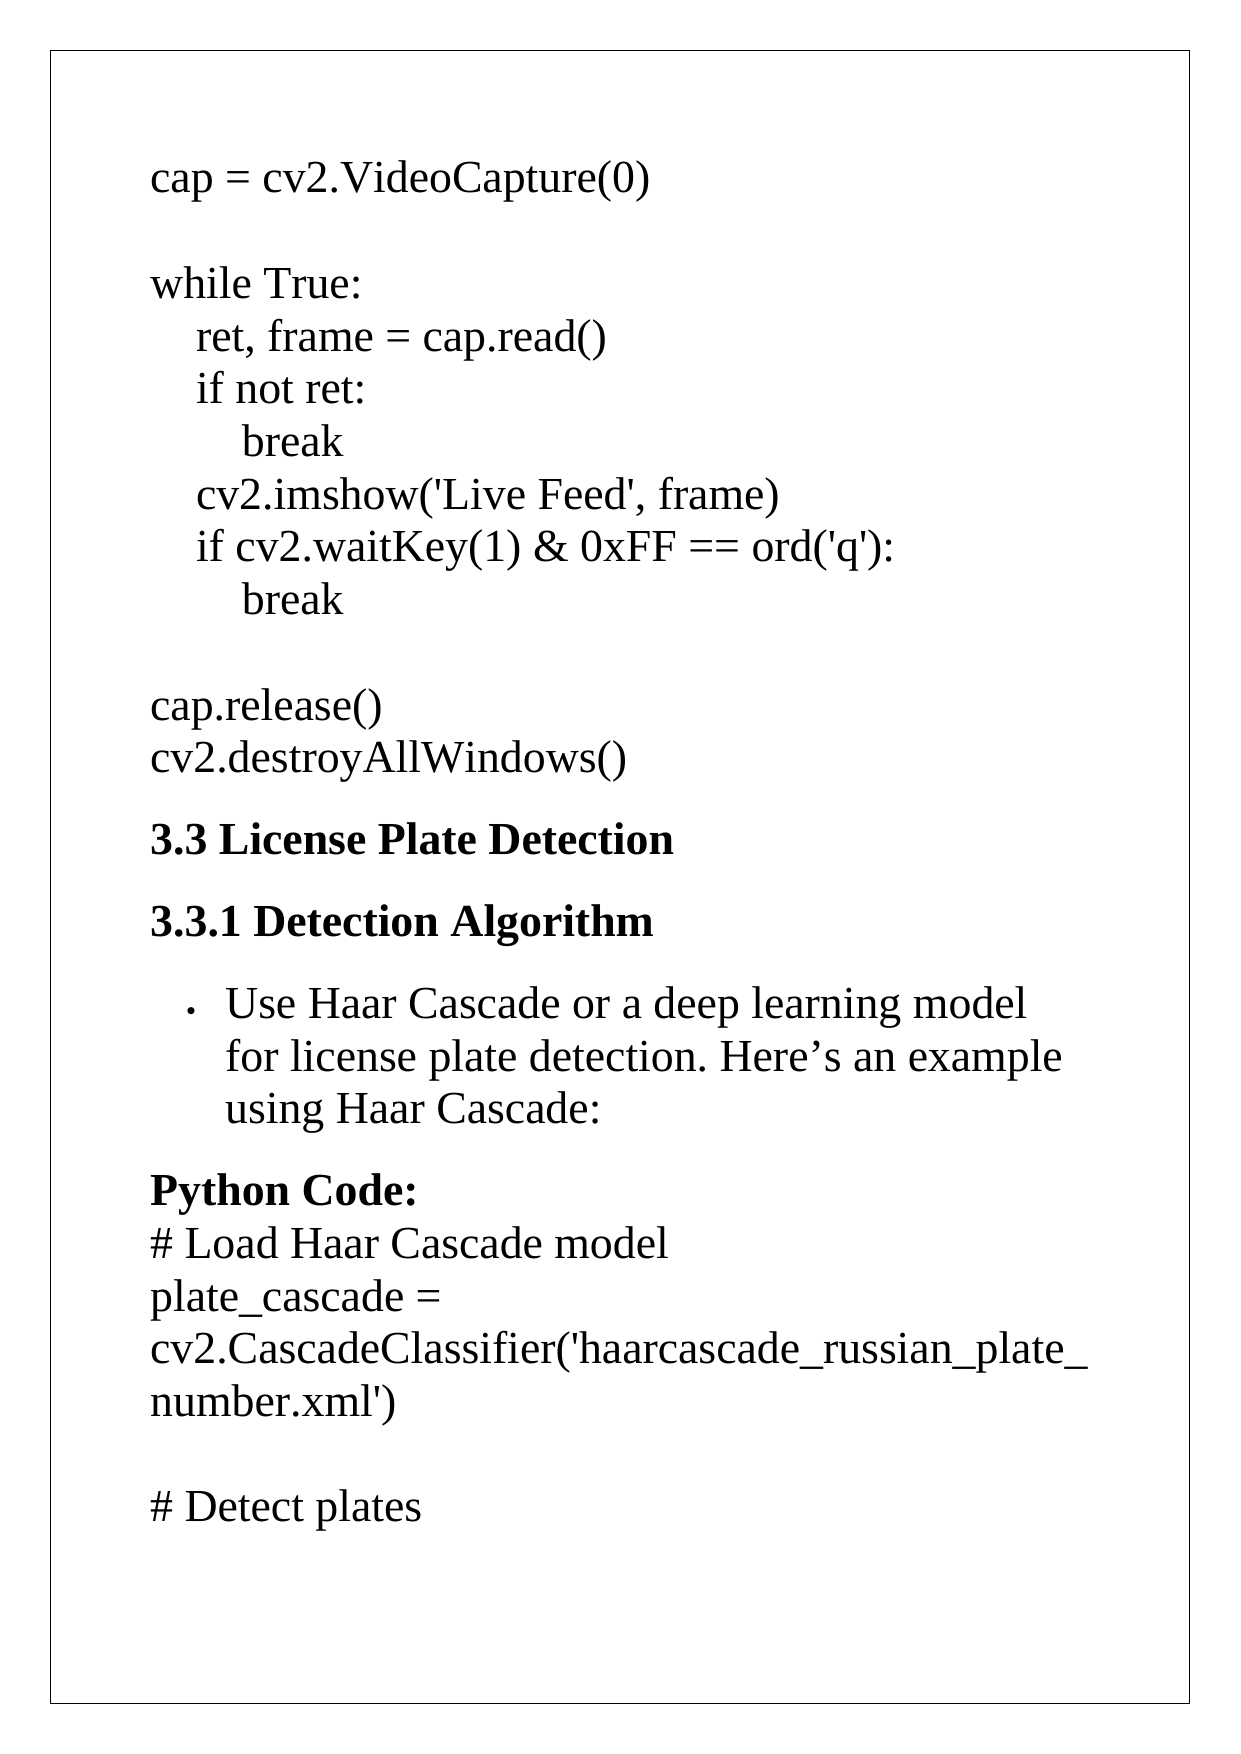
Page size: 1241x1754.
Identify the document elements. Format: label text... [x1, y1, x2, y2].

text 3.3 License Plate Detection [150, 812, 1090, 864]
text break [150, 572, 1090, 624]
text break [150, 413, 1090, 466]
text ret, frame = cap.read() [150, 308, 1090, 361]
text if cv2.waitKey(1) & 0xFF == ord('q'): [150, 519, 1090, 572]
text cap = cv2.VideoCapture(0) [150, 150, 1090, 203]
text 3.3.1 Detection Algorithm [150, 893, 1090, 946]
text # Detect plates [150, 1479, 1090, 1532]
text Python Code: [150, 1163, 1090, 1215]
text plate_cascade = cv2.CascadeClassifier('haarcascade_russian_plate_number.xml') [150, 1268, 1090, 1426]
text cap.release() [150, 677, 1090, 730]
text if not ret: [150, 361, 1090, 413]
list Use Haar Cascade or a deep learning model for license plate detection. Here’s an example using Haar Cascade: [187, 975, 1090, 1133]
text cv2.destroyAllWindows() [150, 730, 1090, 782]
text cv2.imshow('Live Feed', frame) [150, 466, 1090, 519]
text # Load Haar Cascade model [150, 1215, 1090, 1268]
text while True: [150, 255, 1090, 308]
